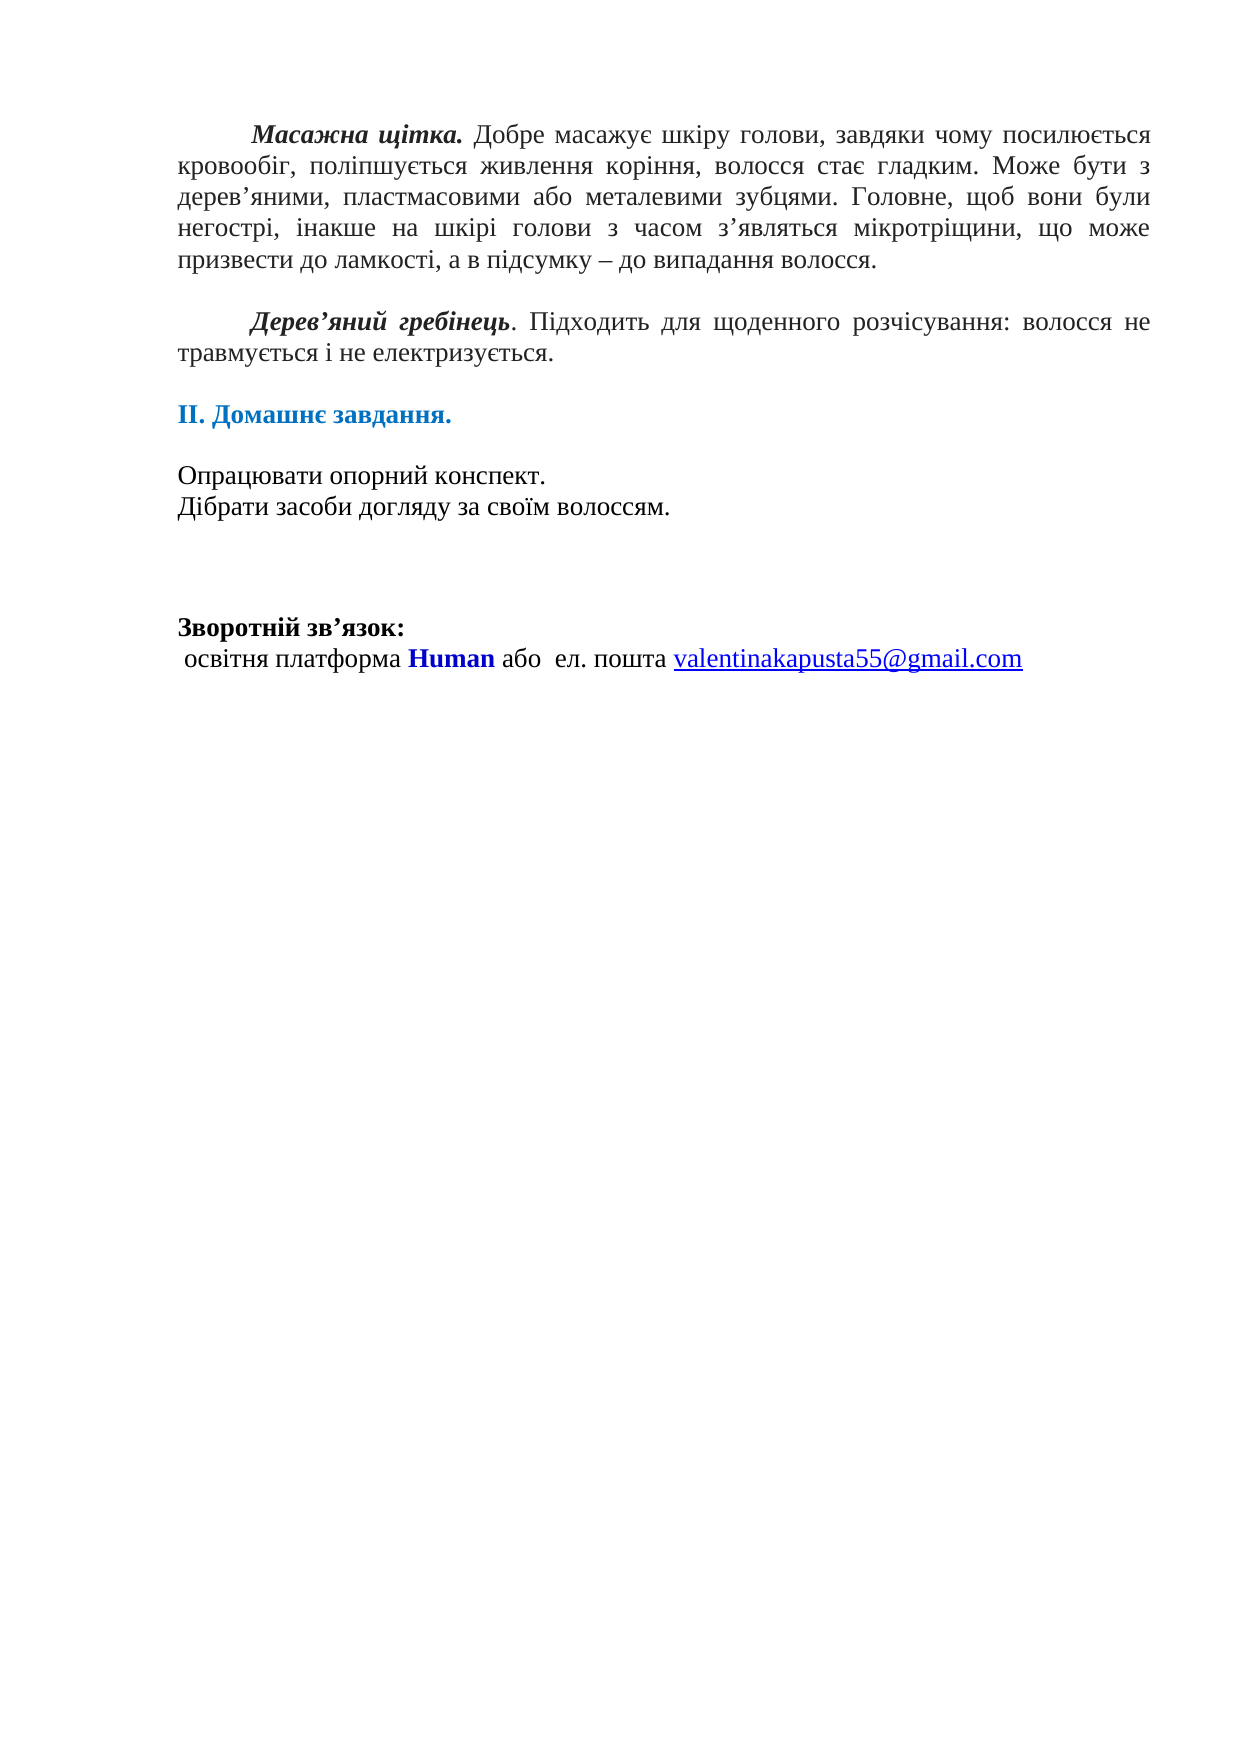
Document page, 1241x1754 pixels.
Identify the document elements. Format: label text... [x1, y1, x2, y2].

text Масажна щітка. Добре масажує шкіру голови, завдяки чому посилюється кровообіг, поліпшується живлення коріння, волосся стає гладким. Може бути з дерев’яними, пластмасовими або металевими зубцями. Головне, щоб вони були негострі, інакше на шкірі голови з часом з’являться мікротріщини, що може призвести до ламкості, а в підсумку – до випадання волосся. [177, 118, 1152, 274]
text ІІ. Домашнє завдання. [177, 399, 1152, 430]
text освітня платформа Human або ел. пошта valentinakapusta55@gmail.com [177, 642, 1152, 673]
text Дібрати засоби догляду за своїм волоссям. [177, 490, 1152, 521]
text Опрацювати опорний конспект. [177, 459, 1152, 490]
text Зворотній зв’язок: [177, 611, 1152, 642]
text Дерев’яний гребінець. Підходить для щоденного розчісування: волосся не травмується і не електризується. [177, 305, 1152, 367]
